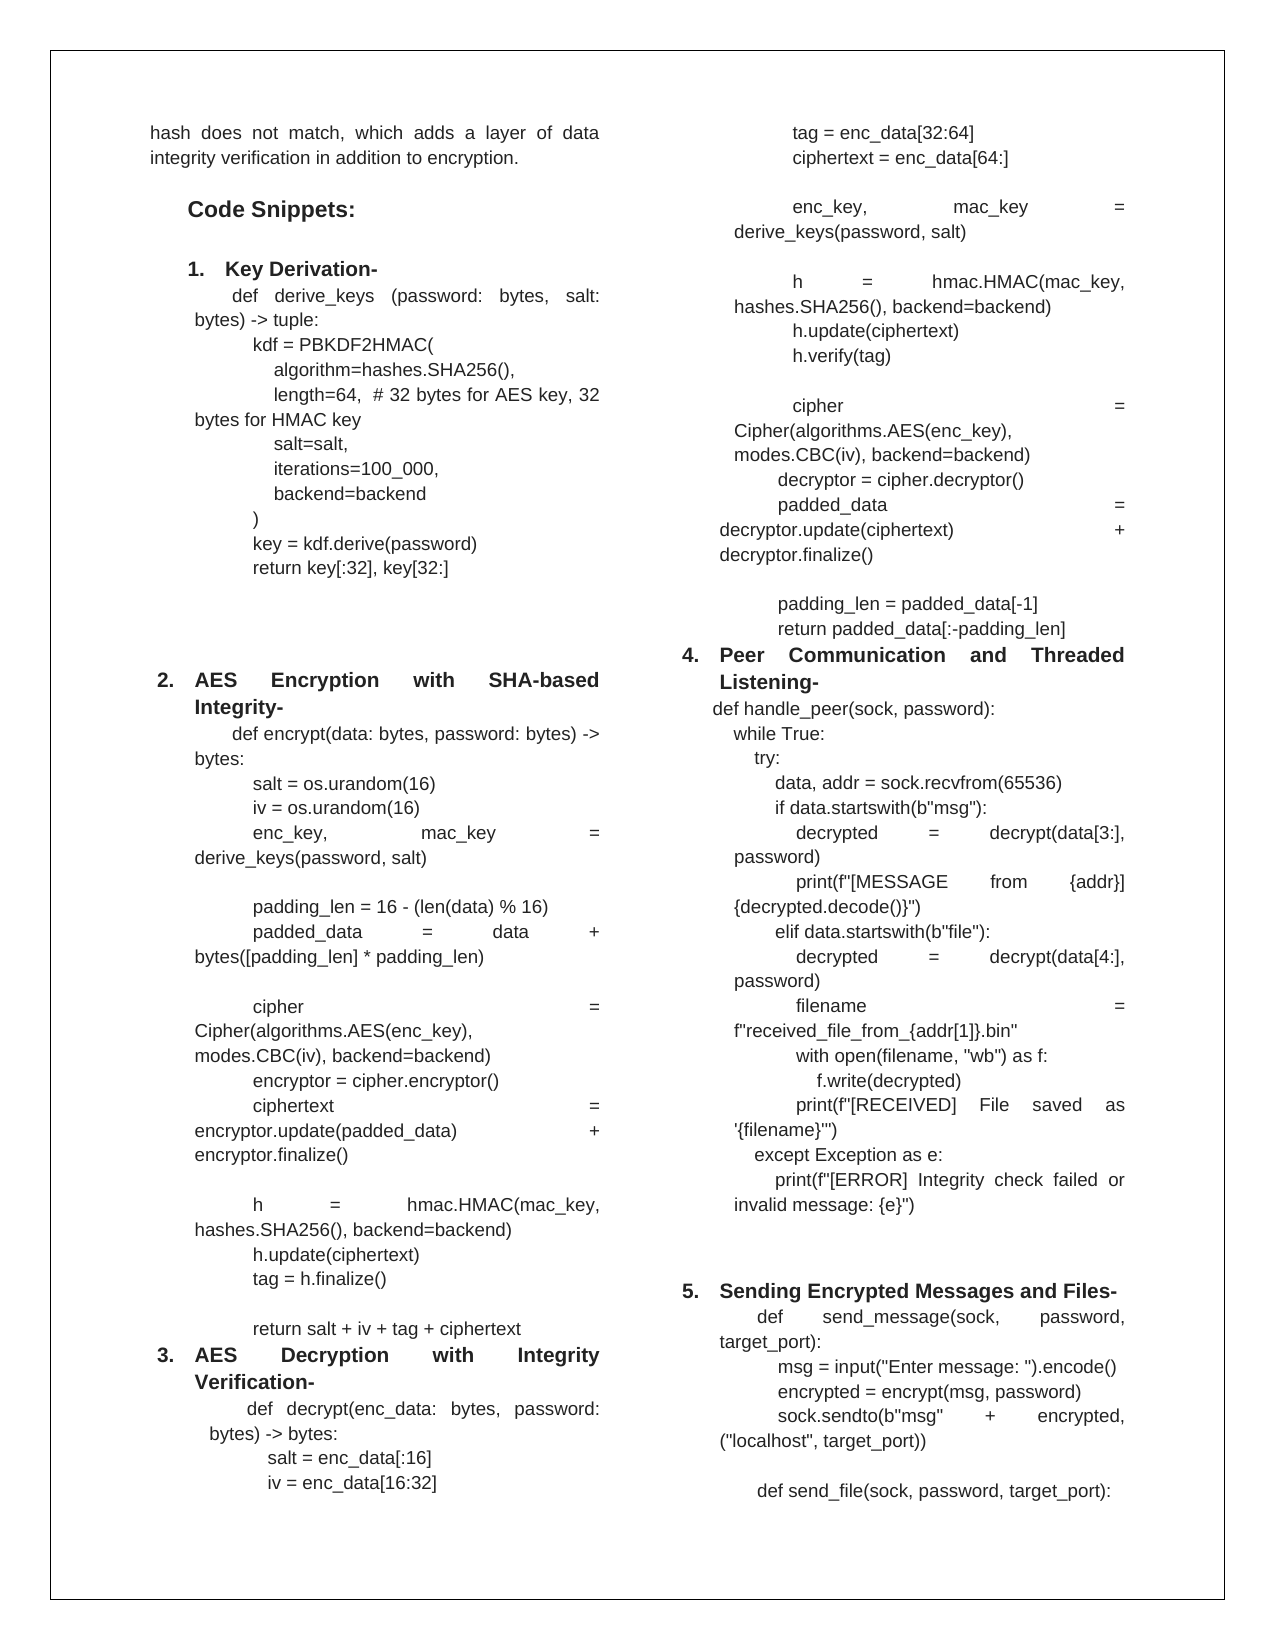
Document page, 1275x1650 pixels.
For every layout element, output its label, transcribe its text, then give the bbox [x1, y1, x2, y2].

text print(f"[MESSAGE from {addr}] {decrypted.decode()}") [712, 871, 1125, 917]
text padded_data = decryptor.update(ciphertext) + decryptor.finalize() [719, 494, 1125, 565]
text Code Snippets: [150, 196, 600, 223]
text h = hmac.HMAC(mac_key, hashes.SHA256(), backend=backend) [194, 1194, 600, 1240]
text def derive_keys (password: bytes, salt: bytes) -> tuple: [194, 284, 600, 331]
text decrypted = decrypt(data[3:], password) [712, 821, 1125, 868]
text length=64, # 32 bytes for AES key, 32 bytes for HMAC key [194, 383, 600, 430]
text cipher = Cipher(algorithms.AES(enc_key), modes.CBC(iv), backend=backend) [194, 995, 600, 1067]
text salt = os.urandom(16) [194, 772, 600, 794]
text sock.sendto(b"msg" + encrypted, ("localhost", target_port)) [719, 1405, 1125, 1452]
text tag = enc_data[32:64] [734, 122, 1125, 143]
text padding_len = padded_data[-1] [719, 593, 1125, 614]
text iv = enc_data[16:32] [209, 1472, 600, 1493]
list AES Decryption with Integrity Verification- [157, 1342, 600, 1394]
text tag = h.finalize() [194, 1268, 600, 1290]
text return padded_data[:-padding_len] [719, 618, 1125, 639]
text except Exception as e: [712, 1144, 1125, 1165]
text f.write(decrypted) [712, 1069, 1125, 1091]
text while True: [712, 722, 1125, 744]
text ) [194, 507, 600, 529]
text try: [712, 747, 1125, 769]
text msg = input("Enter message: ").encode() [719, 1356, 1125, 1377]
text h.update(ciphertext) [194, 1243, 600, 1265]
text def decrypt(enc_data: bytes, password: bytes) -> bytes: [209, 1397, 600, 1444]
text backend=backend [194, 483, 600, 504]
list Sending Encrypted Messages and Files- [682, 1278, 1125, 1302]
text padding_len = 16 - (len(data) % 16) [194, 896, 600, 918]
text if data.startswith(b"msg"): [712, 797, 1125, 818]
text return salt + iv + tag + ciphertext [194, 1318, 600, 1339]
text with open(filename, "wb") as f: [712, 1044, 1125, 1066]
text h.verify(tag) [734, 345, 1125, 367]
text cipher = Cipher(algorithms.AES(enc_key), modes.CBC(iv), backend=backend) [734, 394, 1125, 466]
text salt = enc_data[:16] [209, 1447, 600, 1469]
text filename = f"received_file_from_{addr[1]}.bin" [712, 995, 1125, 1041]
text decryptor = cipher.decryptor() [719, 469, 1125, 491]
text key = kdf.derive(password) [194, 532, 600, 554]
text salt=salt, [194, 433, 600, 455]
text padded_data = data + bytes([padding_len] * padding_len) [194, 921, 600, 967]
text ciphertext = enc_data[64:] [734, 147, 1125, 168]
text decrypted = decrypt(data[4:], password) [712, 945, 1125, 992]
text encryptor = cipher.encryptor() [194, 1070, 600, 1091]
text algorithm=hashes.SHA256(), [194, 359, 600, 380]
text h = hmac.HMAC(mac_key, hashes.SHA256(), backend=backend) [734, 271, 1125, 317]
text data, addr = sock.recvfrom(65536) [712, 772, 1125, 793]
text h.update(ciphertext) [734, 320, 1125, 342]
list Peer Communication and Threaded Listening- [682, 642, 1125, 694]
text enc_key, mac_key = derive_keys(password, salt) [194, 822, 600, 868]
text kdf = PBKDF2HMAC( [194, 334, 600, 356]
list AES Encryption with SHA-based Integrity- [157, 668, 600, 719]
text elif data.startswith(b"file"): [712, 921, 1125, 942]
text def send_file(sock, password, target_port): [719, 1479, 1125, 1501]
text def handle_peer(sock, password): [712, 697, 1125, 719]
text def send_message(sock, password, target_port): [719, 1306, 1125, 1352]
text enc_key, mac_key = derive_keys(password, salt) [734, 196, 1125, 243]
text iv = os.urandom(16) [194, 797, 600, 819]
list Key Derivation- [187, 257, 600, 281]
text encrypted = encrypt(msg, password) [719, 1380, 1125, 1402]
text ciphertext = encryptor.update(padded_data) + encryptor.finalize() [194, 1094, 600, 1166]
text iterations=100_000, [194, 458, 600, 479]
text print(f"[RECEIVED] File saved as '{filename}'") [712, 1094, 1125, 1141]
text def encrypt(data: bytes, password: bytes) -> bytes: [194, 723, 600, 769]
text return key[:32], key[32:] [194, 557, 600, 579]
text print(f"[ERROR] Integrity check failed or invalid message: {e}") [712, 1168, 1125, 1215]
